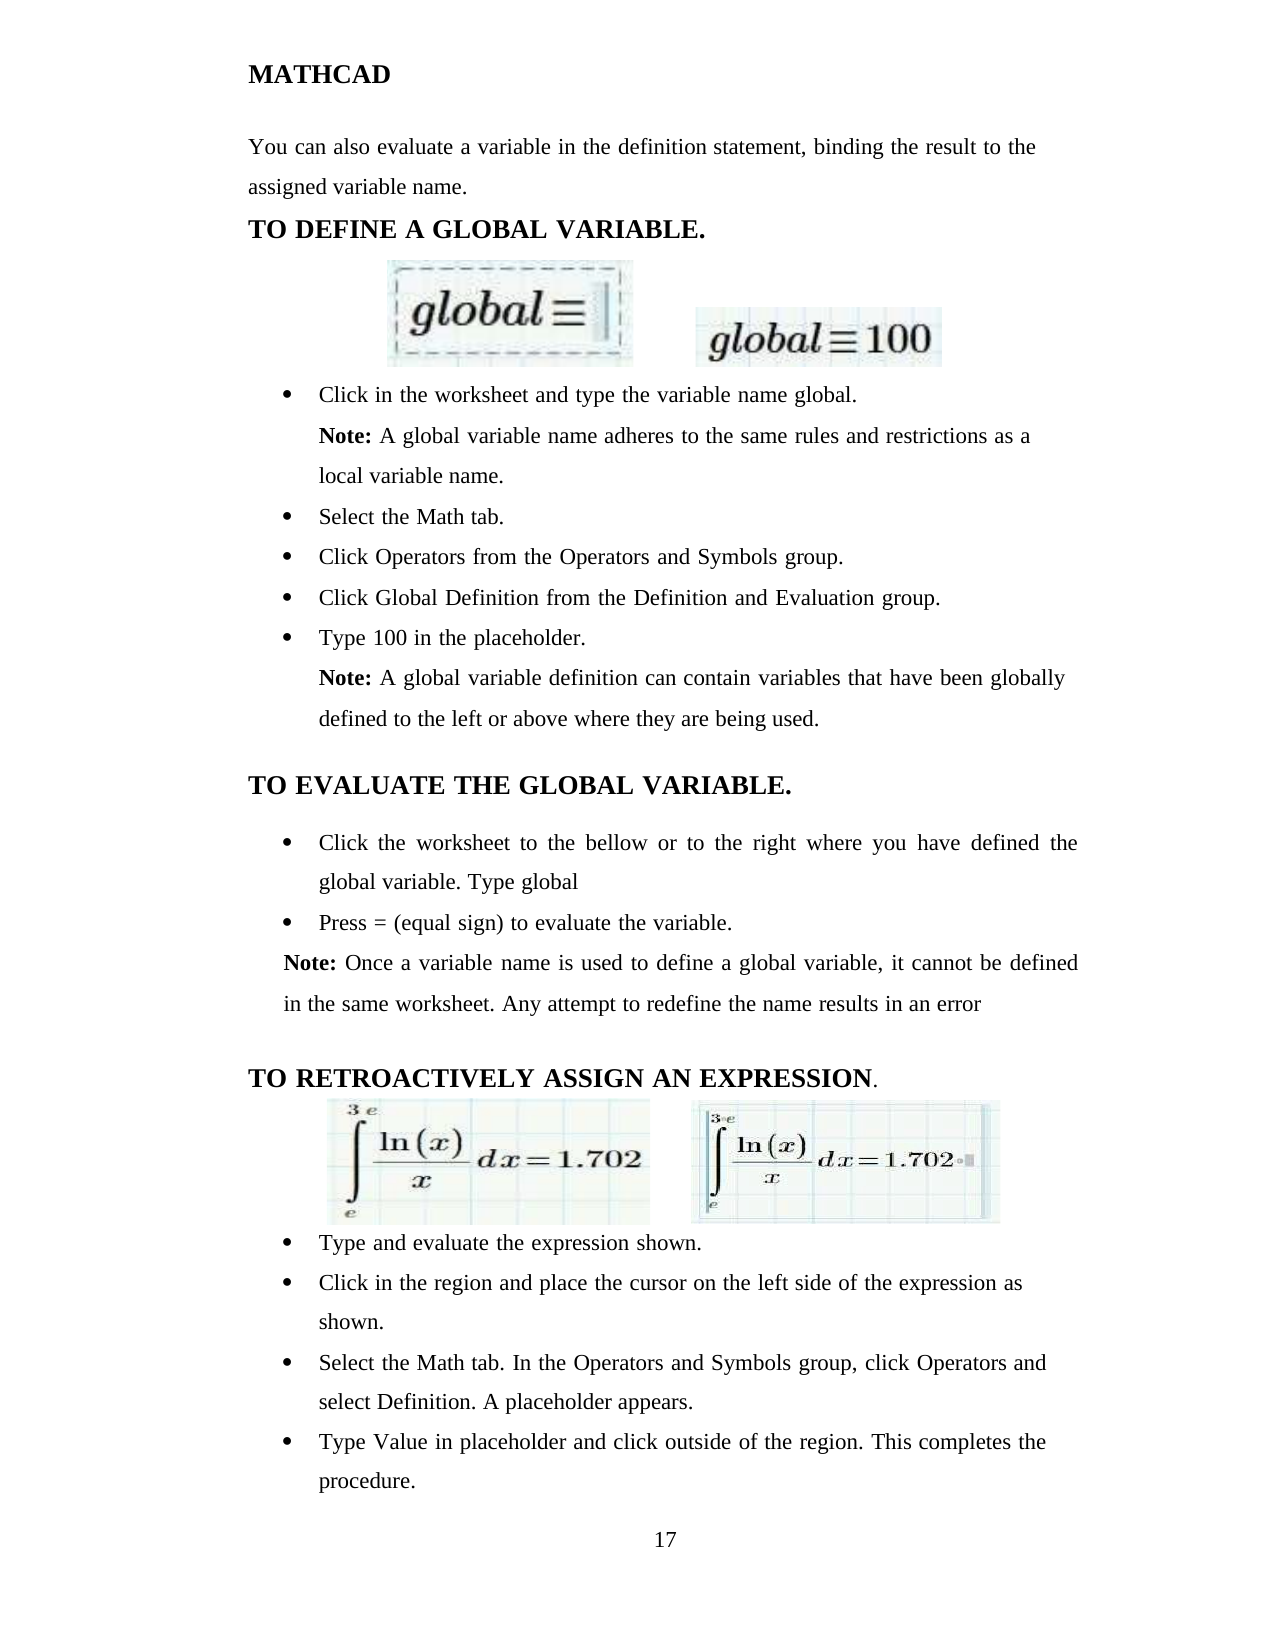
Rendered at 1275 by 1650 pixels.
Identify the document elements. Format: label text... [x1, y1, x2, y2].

subtitle TO RETROACTIVELY ASSIGN AN EXPRESSION. [248, 1062, 1137, 1093]
text You can also evaluate a variable in the definition statement, binding the result to the assigned variable name. [248, 133, 1066, 199]
list Type 100 in the placeholder. [283, 624, 1137, 651]
text Note: Once a variable name is used to define a global variable, it cannot be defined in the same worksheet. Any attempt to redefine the name results in an error [283, 949, 1081, 1016]
picture [387, 260, 634, 367]
subtitle TO DEFINE A GLOBAL VARIABLE. [248, 213, 1137, 244]
list Click Global Definition from the Definition and Evaluation group. [283, 584, 1137, 610]
list Click in the region and place the cursor on the left side of the expression as shown. [283, 1269, 1025, 1335]
picture [691, 1100, 1001, 1224]
text Note: A global variable name adheres to the same rules and restrictions as a local variable name. [318, 422, 1066, 489]
picture [326, 1098, 651, 1225]
text Note: A global variable definition can contain variables that have been globally defined to the left or above where they are being used. [318, 664, 1081, 731]
list Press = (equal sign) to evaluate the variable. [283, 909, 1137, 936]
picture [695, 307, 942, 367]
subtitle TO EVALUATE THE GLOBAL VARIABLE. [248, 769, 1137, 800]
list Click the worksheet to the bellow or to the right where you have defined the global variable. Type global [283, 829, 1080, 895]
list Select the Math tab. In the Operators and Symbols group, click Operators and select Definition. A placeholder appears. [283, 1349, 1049, 1415]
list Type Value in placeholder and click outside of the region. This completes the procedure. [283, 1428, 1049, 1494]
list Select the Math tab. [283, 503, 1137, 529]
list Click Operators from the Operators and Symbols group. [283, 543, 1137, 569]
